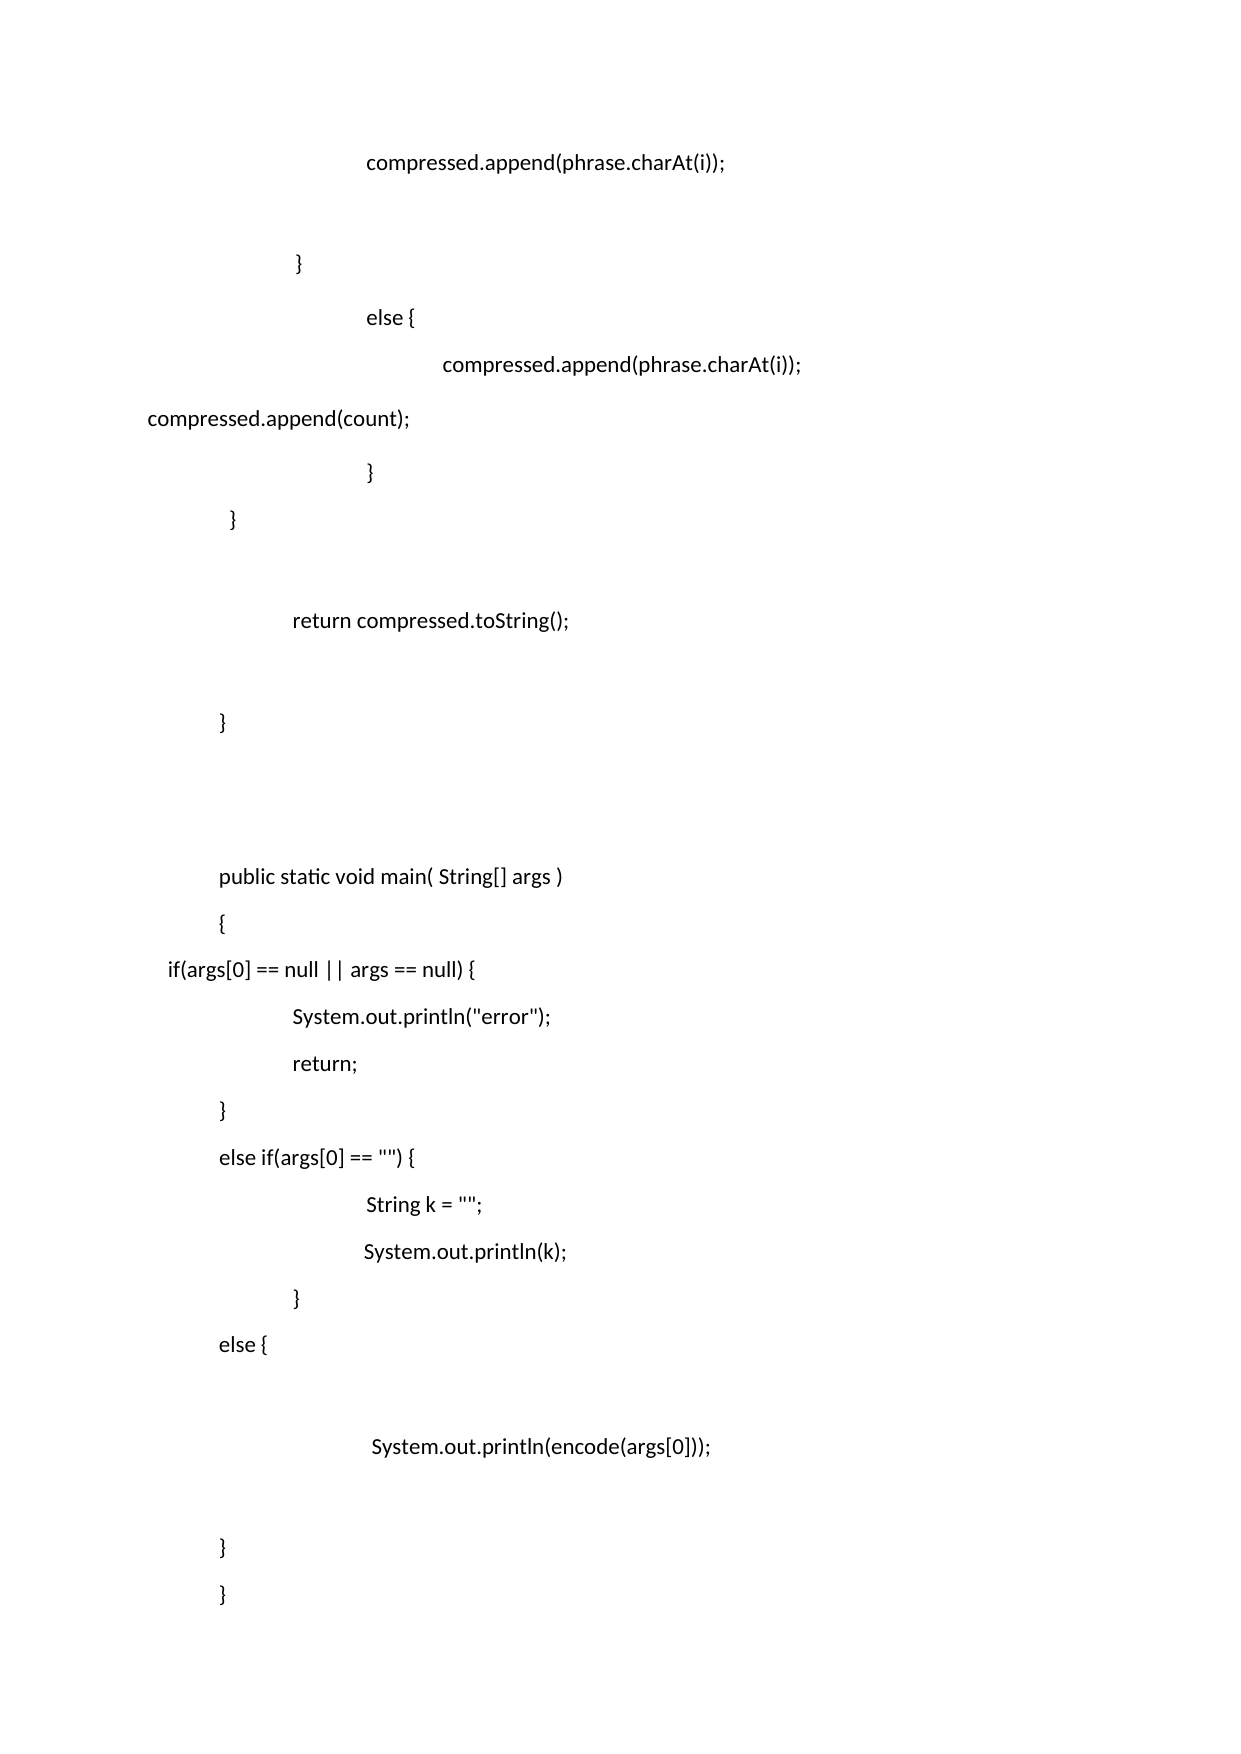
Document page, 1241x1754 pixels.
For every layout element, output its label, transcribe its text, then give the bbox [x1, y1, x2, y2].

text else { [146, 1331, 1159, 1359]
text compressed.append(phrase.charAt(i)); compressed.append(count); [147, 350, 1091, 432]
text { [146, 909, 1159, 937]
text String k = ""; [146, 1190, 1159, 1218]
text compressed.append(phrase.charAt(i)); [146, 148, 1159, 176]
text return compressed.toString(); [146, 606, 1159, 634]
text } [147, 195, 402, 277]
text } [146, 458, 1159, 486]
text } [146, 1533, 1159, 1561]
text if(args[0] == null || args == null) { [147, 956, 1159, 984]
text System.out.println(encode(args[0])); [146, 1432, 1159, 1460]
text } [146, 1580, 1159, 1608]
text System.out.println(k); [146, 1237, 1159, 1265]
text } [146, 1096, 1159, 1124]
text } [146, 1284, 1159, 1312]
text else { [146, 303, 1159, 331]
text public static void main( String[] args ) [146, 862, 1159, 890]
text } [146, 505, 1159, 533]
text else if(args[0] == "") { [146, 1143, 1159, 1171]
text System.out.println("error"); [146, 1002, 1159, 1031]
text } [146, 708, 1159, 736]
text return; [146, 1049, 1159, 1077]
